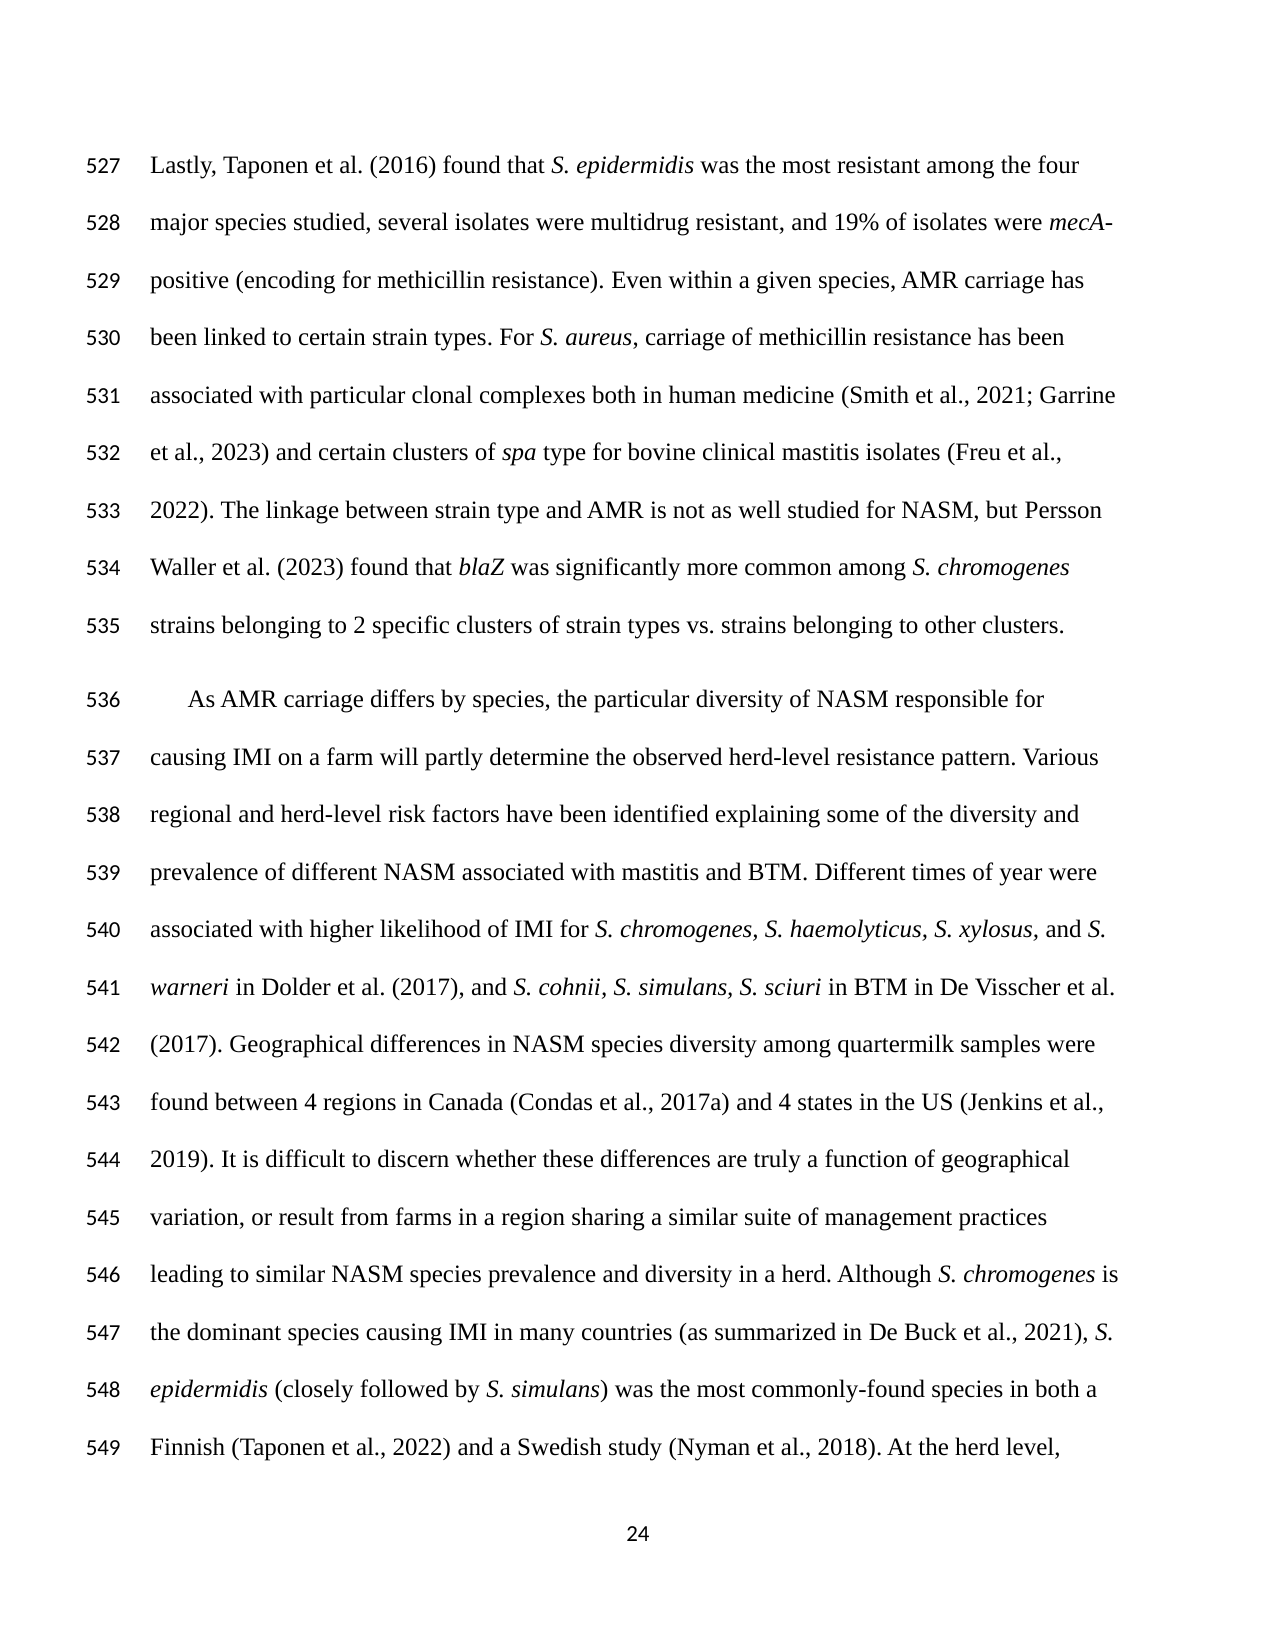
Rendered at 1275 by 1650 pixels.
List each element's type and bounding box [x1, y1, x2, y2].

text [150, 684, 1125, 1460]
text [150, 150, 1125, 639]
